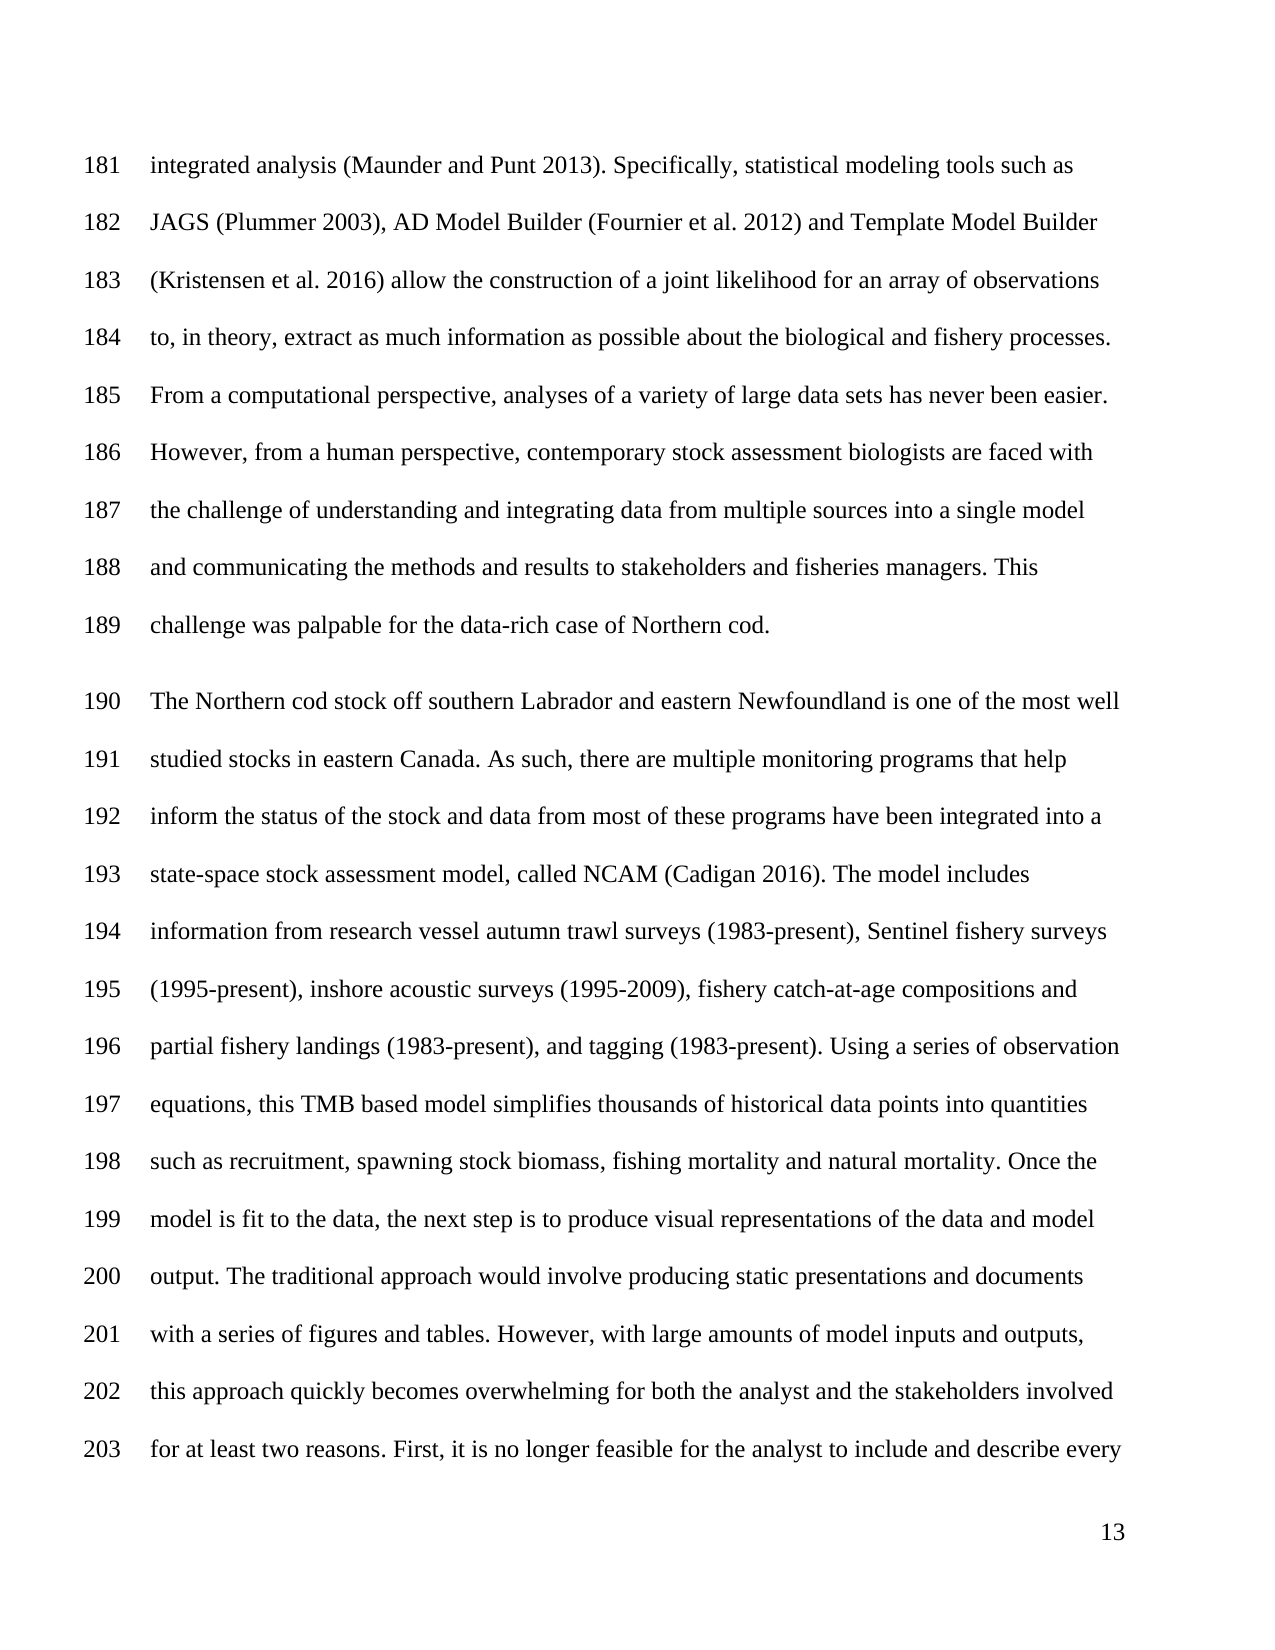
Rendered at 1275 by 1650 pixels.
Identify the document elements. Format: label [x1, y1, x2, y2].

text [150, 150, 1125, 639]
text [150, 686, 1125, 1462]
